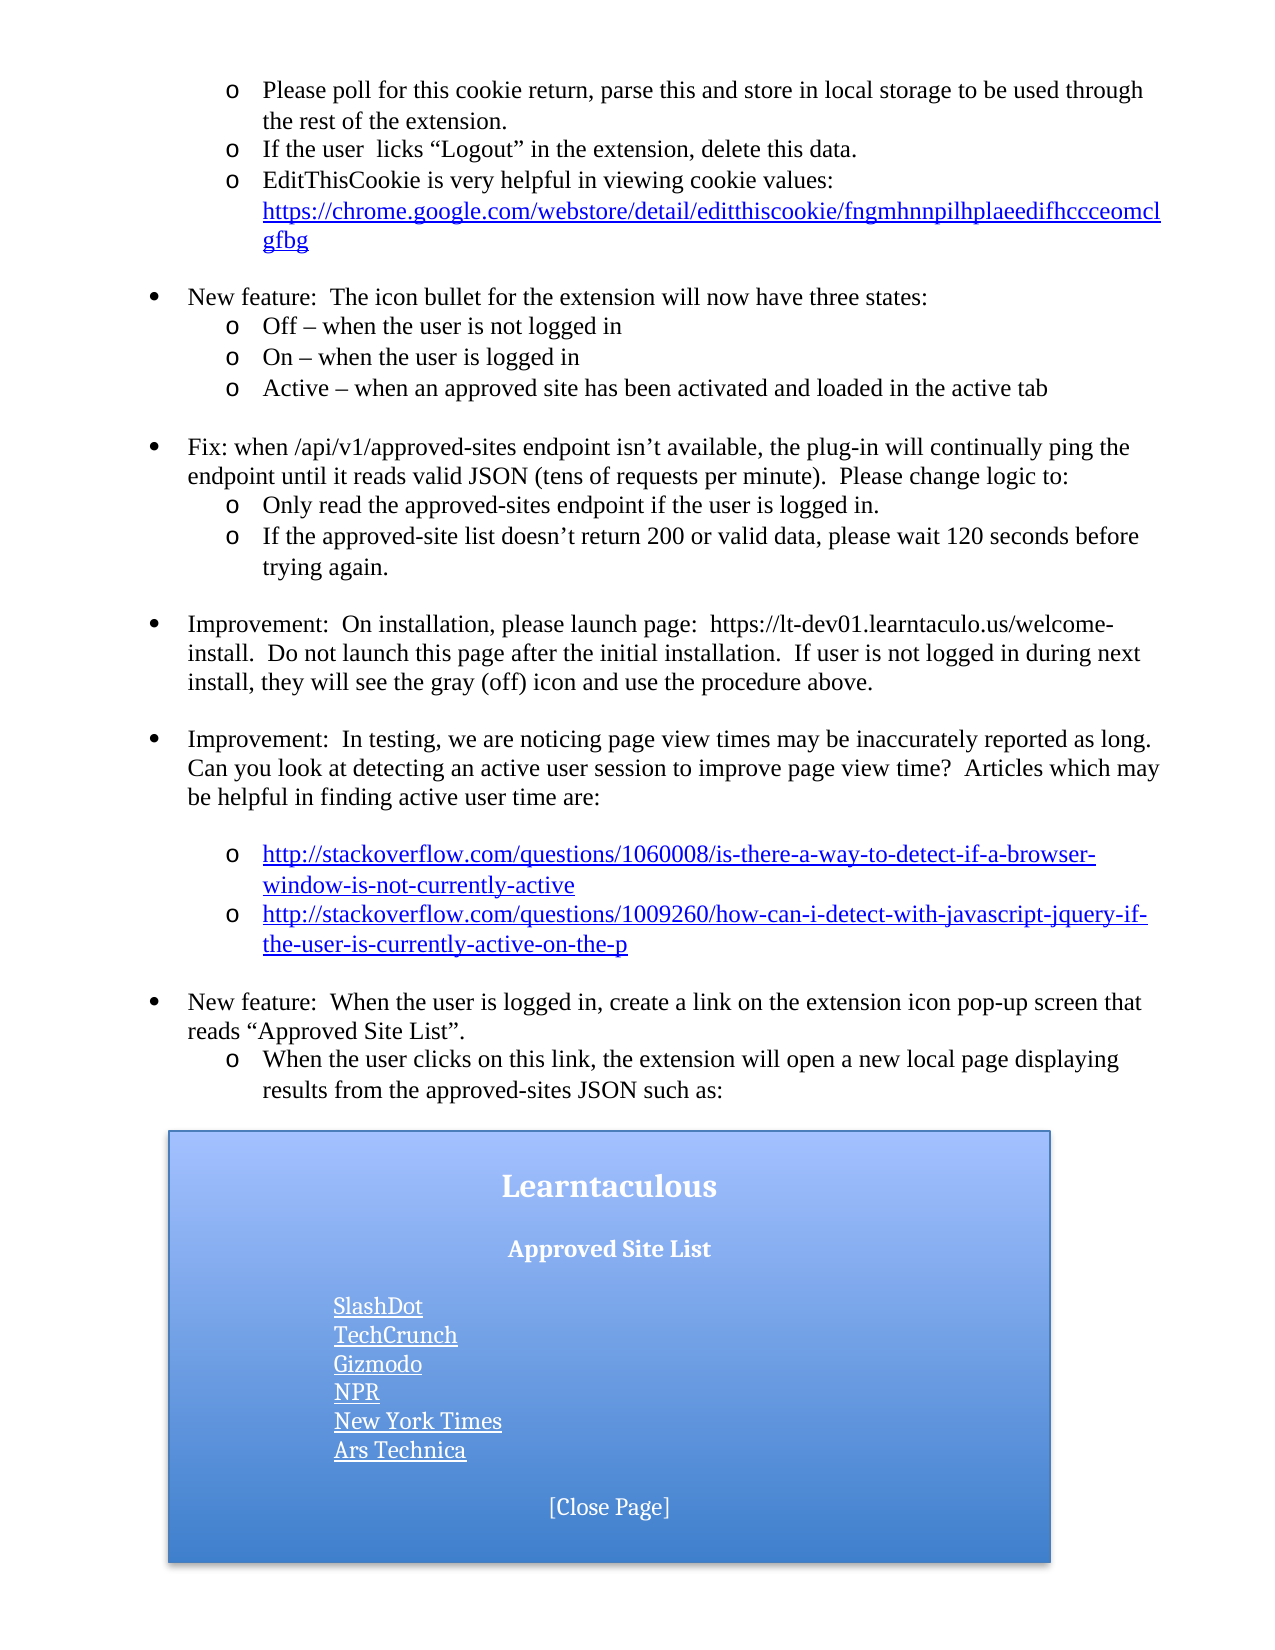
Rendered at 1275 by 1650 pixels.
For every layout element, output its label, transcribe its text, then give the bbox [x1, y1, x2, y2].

list New feature: The icon bullet for the extension will now have three states: [150, 282, 1162, 311]
list On – when the user is logged in [225, 342, 1162, 373]
list Active – when an approved site has been activated and loaded in the active tab [225, 373, 1162, 404]
list Please poll for this cookie return, parse this and store in local storage to be used through the rest of the extension. [225, 75, 1162, 134]
list When the user clicks on this link, the extension will open a new local page displaying results from the approved-sites JSON such as: [225, 1044, 1162, 1104]
list Off – when the user is not logged in [225, 311, 1162, 342]
list EditThisCookie is very helpful in viewing cookie values: https://chrome.google.com/webstore/detail/editthiscookie/fngmhnnpilhplaeedifhccceomclgfbg [225, 165, 1162, 254]
list Fix: when /api/v1/approved-sites endpoint isn’t available, the plug-in will continually ping the endpoint until it reads valid JSON (tens of requests per minute). Please change logic to: [150, 432, 1162, 490]
list If the approved-site list doesn’t return 200 or valid data, please wait 120 seconds before trying again. [225, 521, 1162, 580]
list Improvement: On installation, please launch page: https://lt-dev01.learntaculo.us/welcome-install. Do not launch this page after the initial installation. If user is not logged in during next install, they will see the gray (off) icon and use the procedure above. [150, 609, 1162, 695]
list http://stackoverflow.com/questions/1060008/is-there-a-way-to-detect-if-a-browser-window-is-not-currently-active [225, 839, 1162, 899]
list If the user licks “Logout” in the extension, delete this data. [225, 134, 1162, 165]
list Only read the approved-sites endpoint if the user is logged in. [225, 490, 1162, 521]
list New feature: When the user is logged in, create a link on the extension icon pop-up screen that reads “Approved Site List”. [150, 987, 1162, 1044]
list Improvement: In testing, we are noticing page view times may be inaccurately reported as long. Can you look at detecting an active user session to improve page view time? Articles which may be helpful in finding active user time are: [150, 724, 1162, 810]
list http://stackoverflow.com/questions/1009260/how-can-i-detect-with-javascript-jquery-if-the-user-is-currently-active-on-the-p [225, 899, 1162, 958]
